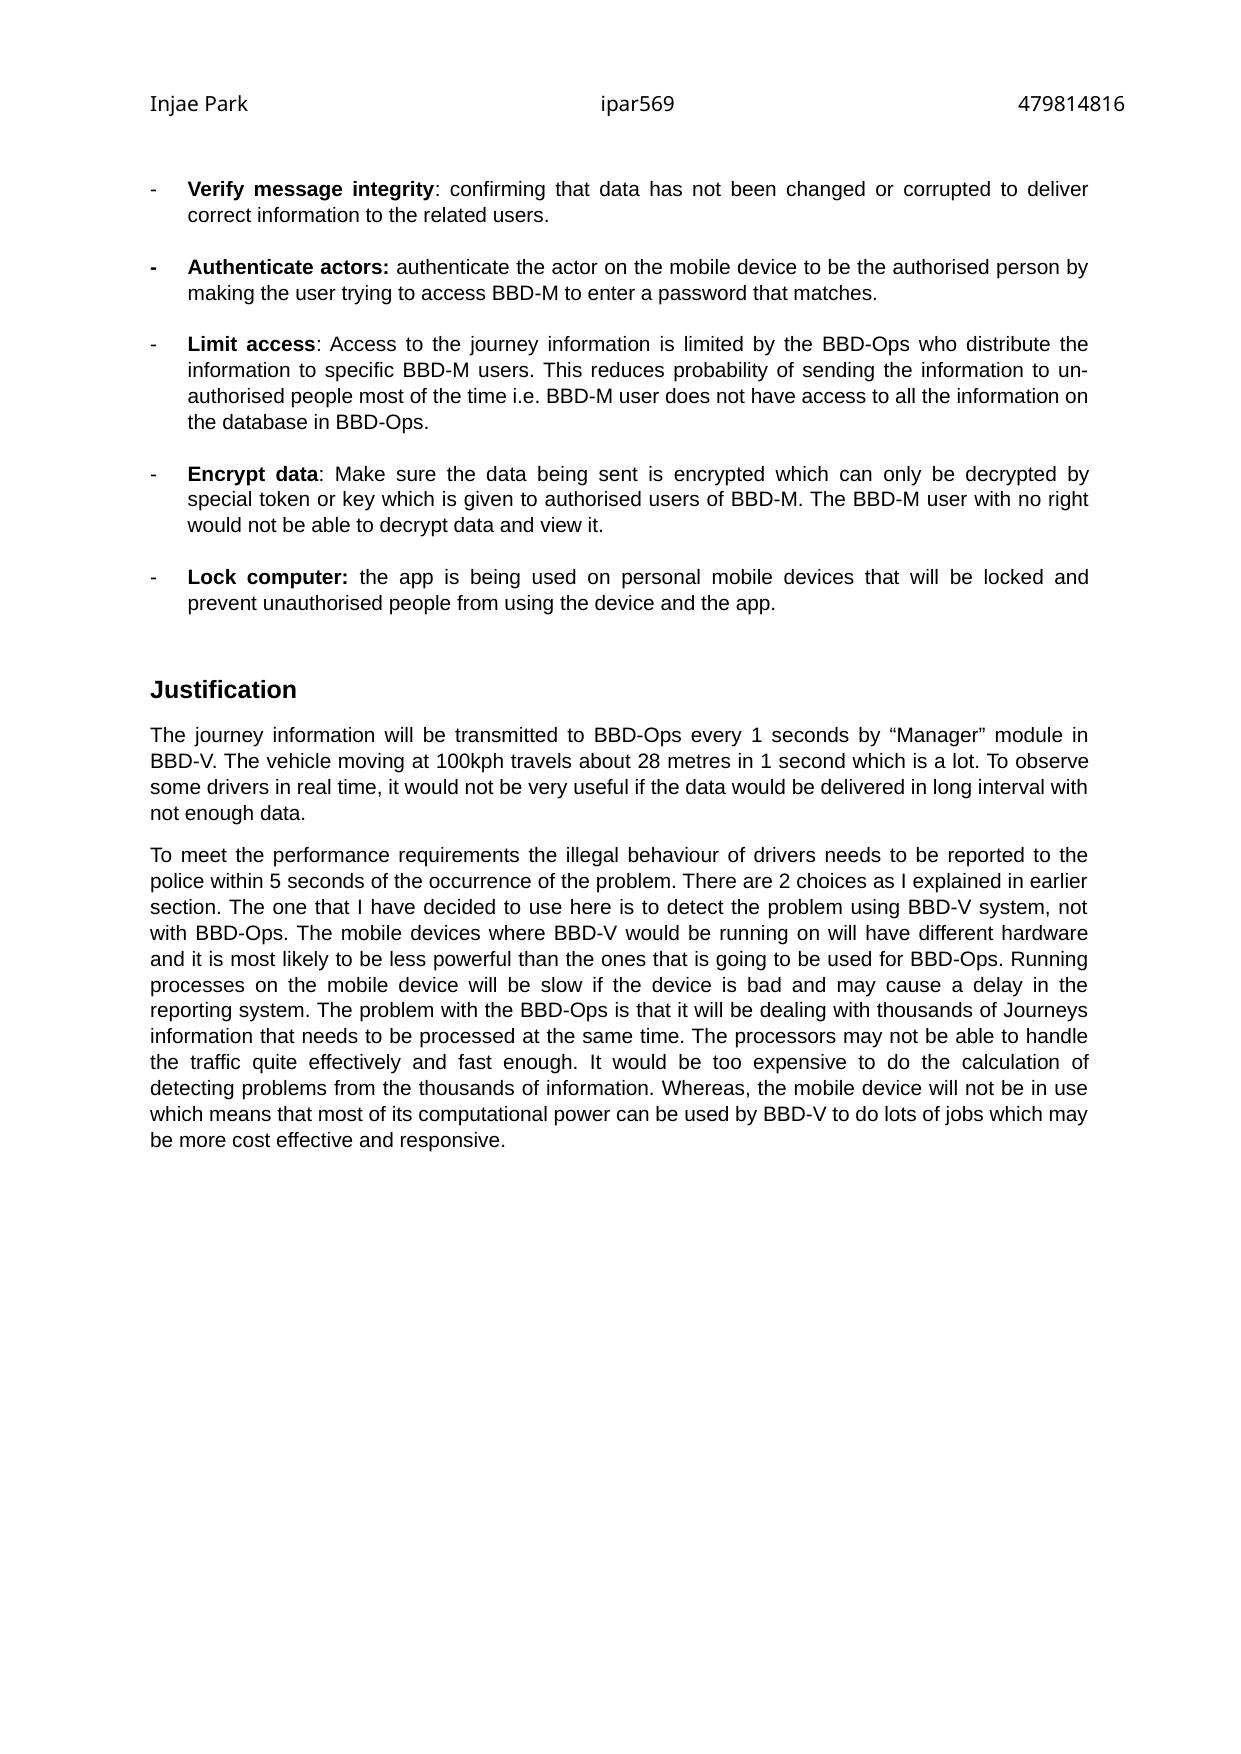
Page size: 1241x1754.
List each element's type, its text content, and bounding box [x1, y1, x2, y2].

list Limit access: Access to the journey information is limited by the BBD-Ops who distribute the information to specific BBD-M users. This reduces probability of sending the information to un-authorised people most of the time i.e. BBD-M user does not have access to all the information on the database in BBD-Ops. [150, 332, 1090, 434]
list Lock computer: the app is being used on personal mobile devices that will be locked and prevent unauthorised people from using the device and the app. [150, 565, 1090, 614]
list Encrypt data: Make sure the data being sent is encrypted which can only be decrypted by special token or key which is given to authorised users of BBD-M. The BBD-M user with no right would not be able to decrypt data and view it. [150, 461, 1090, 537]
text The journey information will be transmitted to BBD-Ops every 1 seconds by “Manager” module in BBD-V. The vehicle moving at 100kph travels about 28 metres in 1 second which is a lot. To observe some drivers in real time, it would not be very useful if the data would be delivered in long interval with not enough data. [150, 723, 1090, 825]
list Verify message integrity: confirming that data has not been changed or corrupted to deliver correct information to the related users. [150, 177, 1090, 227]
text To meet the performance requirements the illegal behaviour of drivers needs to be reported to the police within 5 seconds of the occurrence of the problem. There are 2 choices as I explained in earlier section. The one that I have decided to use here is to detect the problem using BBD-V system, not with BBD-Ops. The mobile devices where BBD-V would be running on will have different hardware and it is most likely to be less powerful than the ones that is going to be used for BBD-Ops. Running processes on the mobile device will be slow if the device is bad and may cause a delay in the reporting system. The problem with the BBD-Ops is that it will be dealing with thousands of Journeys information that needs to be processed at the same time. The processors may not be able to handle the traffic quite effectively and fast enough. It would be too expensive to do the calculation of detecting problems from the thousands of information. Whereas, the mobile device will not be in use which means that most of its computational power can be used by BBD-V to do lots of jobs which may be more cost effective and responsive. [150, 843, 1090, 1151]
text Justification [150, 676, 1090, 704]
list Authenticate actors: authenticate the actor on the mobile device to be the authorised person by making the user trying to access BBD-M to enter a password that matches. [150, 255, 1090, 304]
